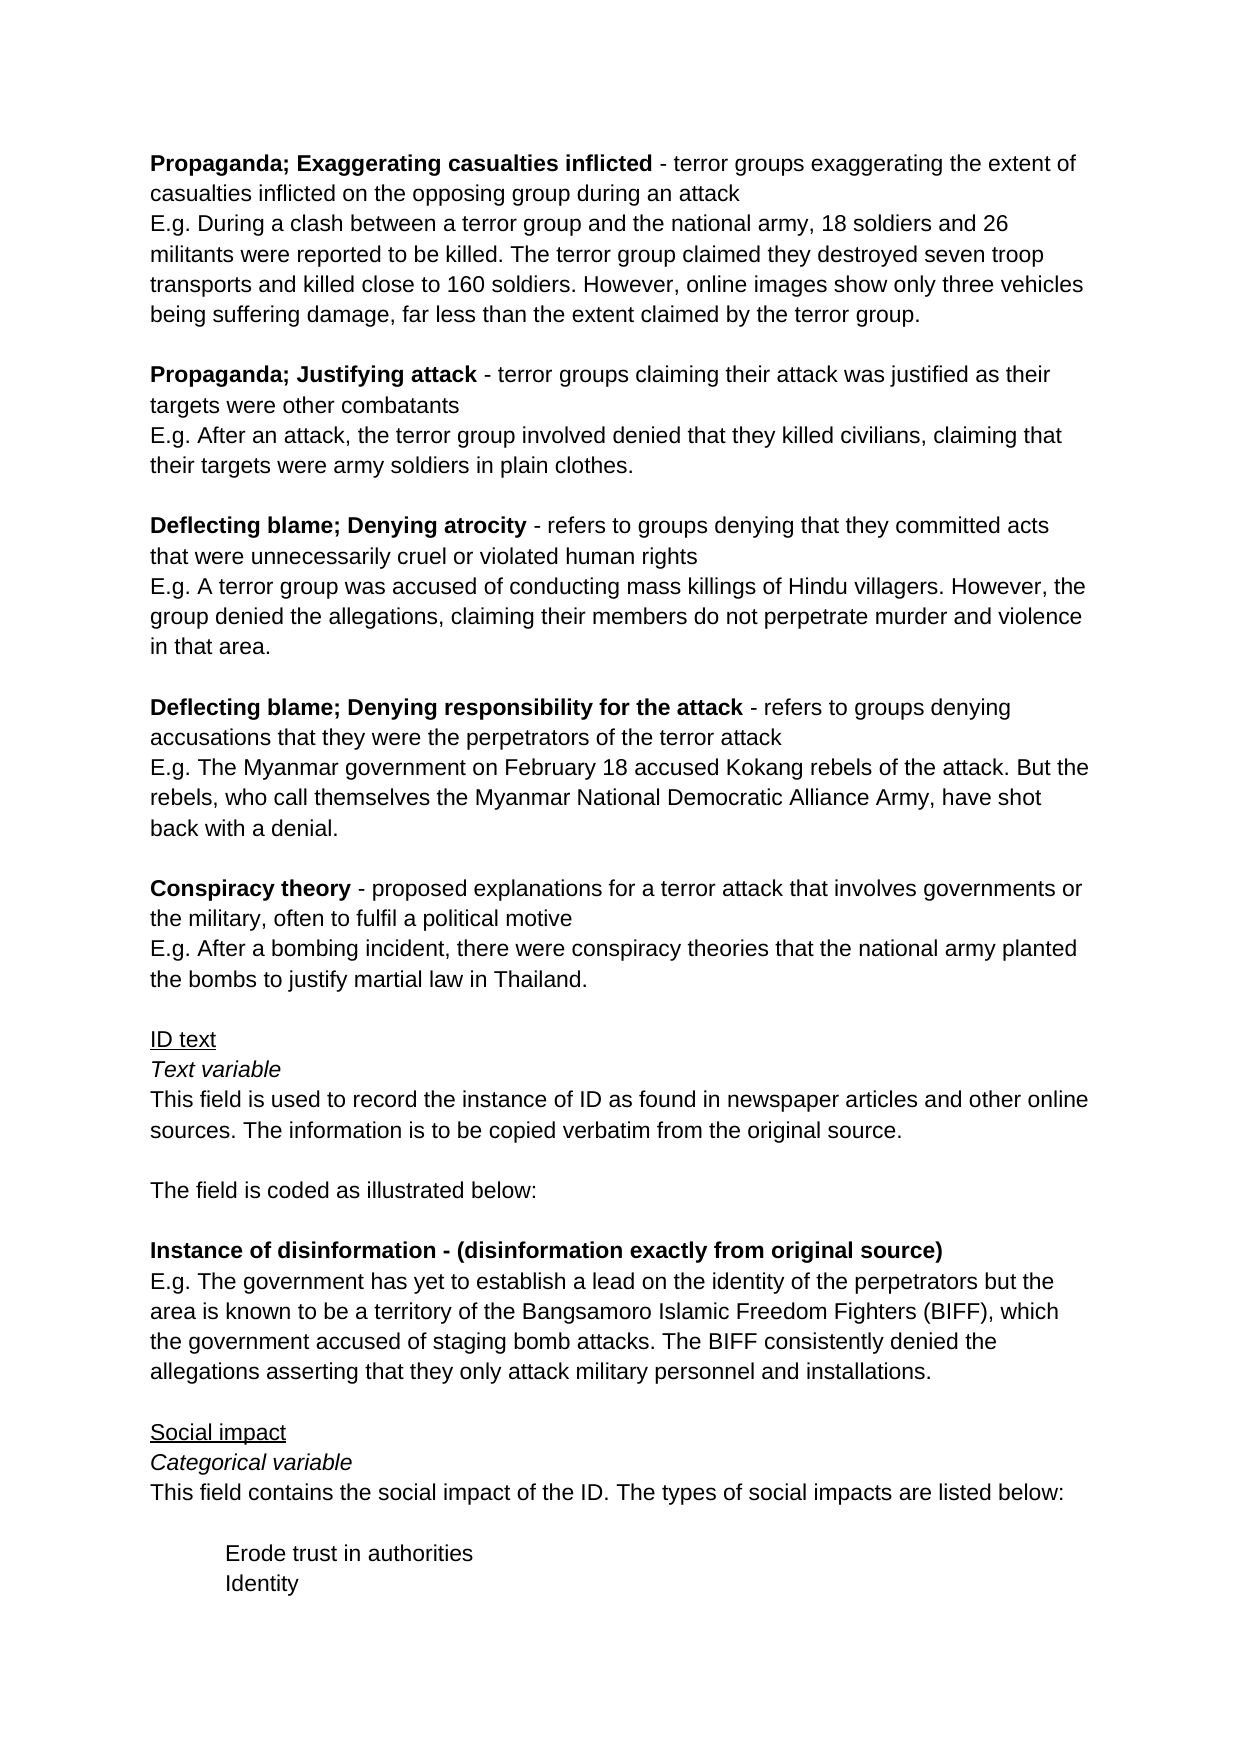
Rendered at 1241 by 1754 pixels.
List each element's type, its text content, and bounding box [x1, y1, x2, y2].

text Text variable [150, 1056, 1090, 1083]
text Categorical variable [150, 1449, 1090, 1475]
text This field is used to record the instance of ID as found in newspaper articles and other online sources. The information is to be copied verbatim from the original source. [150, 1086, 1090, 1143]
text E.g. After an attack, the terror group involved denied that they killed civilians, claiming that their targets were army soldiers in plain clothes. [150, 422, 1090, 478]
text Social impact [150, 1419, 1090, 1445]
text E.g. The government has yet to establish a lead on the identity of the perpetrators but the area is known to be a territory of the Bangsamoro Islamic Freedom Fighters (BIFF), which the government accused of staging bomb attacks. The BIFF consistently denied the allegations asserting that they only attack military personnel and installations. [150, 1268, 1090, 1385]
text ID text [150, 1026, 1090, 1052]
text Instance of disinformation - (disinformation exactly from original source) [150, 1237, 1090, 1264]
text Propaganda; Exaggerating casualties inflicted - terror groups exaggerating the extent of casualties inflicted on the opposing group during an attack [150, 150, 1090, 207]
text E.g. After a bombing incident, there were conspiracy theories that the national army planted the bombs to justify martial law in Thailand. [150, 935, 1090, 992]
text Deflecting blame; Denying responsibility for the attack - refers to groups denying accusations that they were the perpetrators of the terror attack [150, 694, 1090, 750]
text Conspiracy theory - proposed explanations for a terror attack that involves governments or the military, often to fulfil a political motive [150, 875, 1090, 932]
text The field is coded as illustrated below: [150, 1177, 1090, 1203]
text Identity [150, 1570, 1090, 1596]
text Deflecting blame; Denying atrocity - refers to groups denying that they committed acts that were unnecessarily cruel or violated human rights [150, 512, 1090, 569]
text Propaganda; Justifying attack - terror groups claiming their attack was justified as their targets were other combatants [150, 361, 1090, 418]
text Erode trust in authorities [150, 1539, 1090, 1566]
text E.g. The Myanmar government on February 18 accused Kokang rebels of the attack. But the rebels, who call themselves the Myanmar National Democratic Alliance Army, have shot back with a denial. [150, 754, 1090, 841]
text This field contains the social impact of the ID. The types of social impacts are listed below: [150, 1479, 1090, 1506]
text E.g. A terror group was accused of conducting mass killings of Hindu villagers. However, the group denied the allegations, claiming their members do not perpetrate murder and violence in that area. [150, 573, 1090, 660]
text E.g. During a clash between a terror group and the national army, 18 soldiers and 26 militants were reported to be killed. The terror group claimed they destroyed seven troop transports and killed close to 160 soldiers. However, online images show only three vehicles being suffering damage, far less than the extent claimed by the terror group. [150, 210, 1090, 327]
